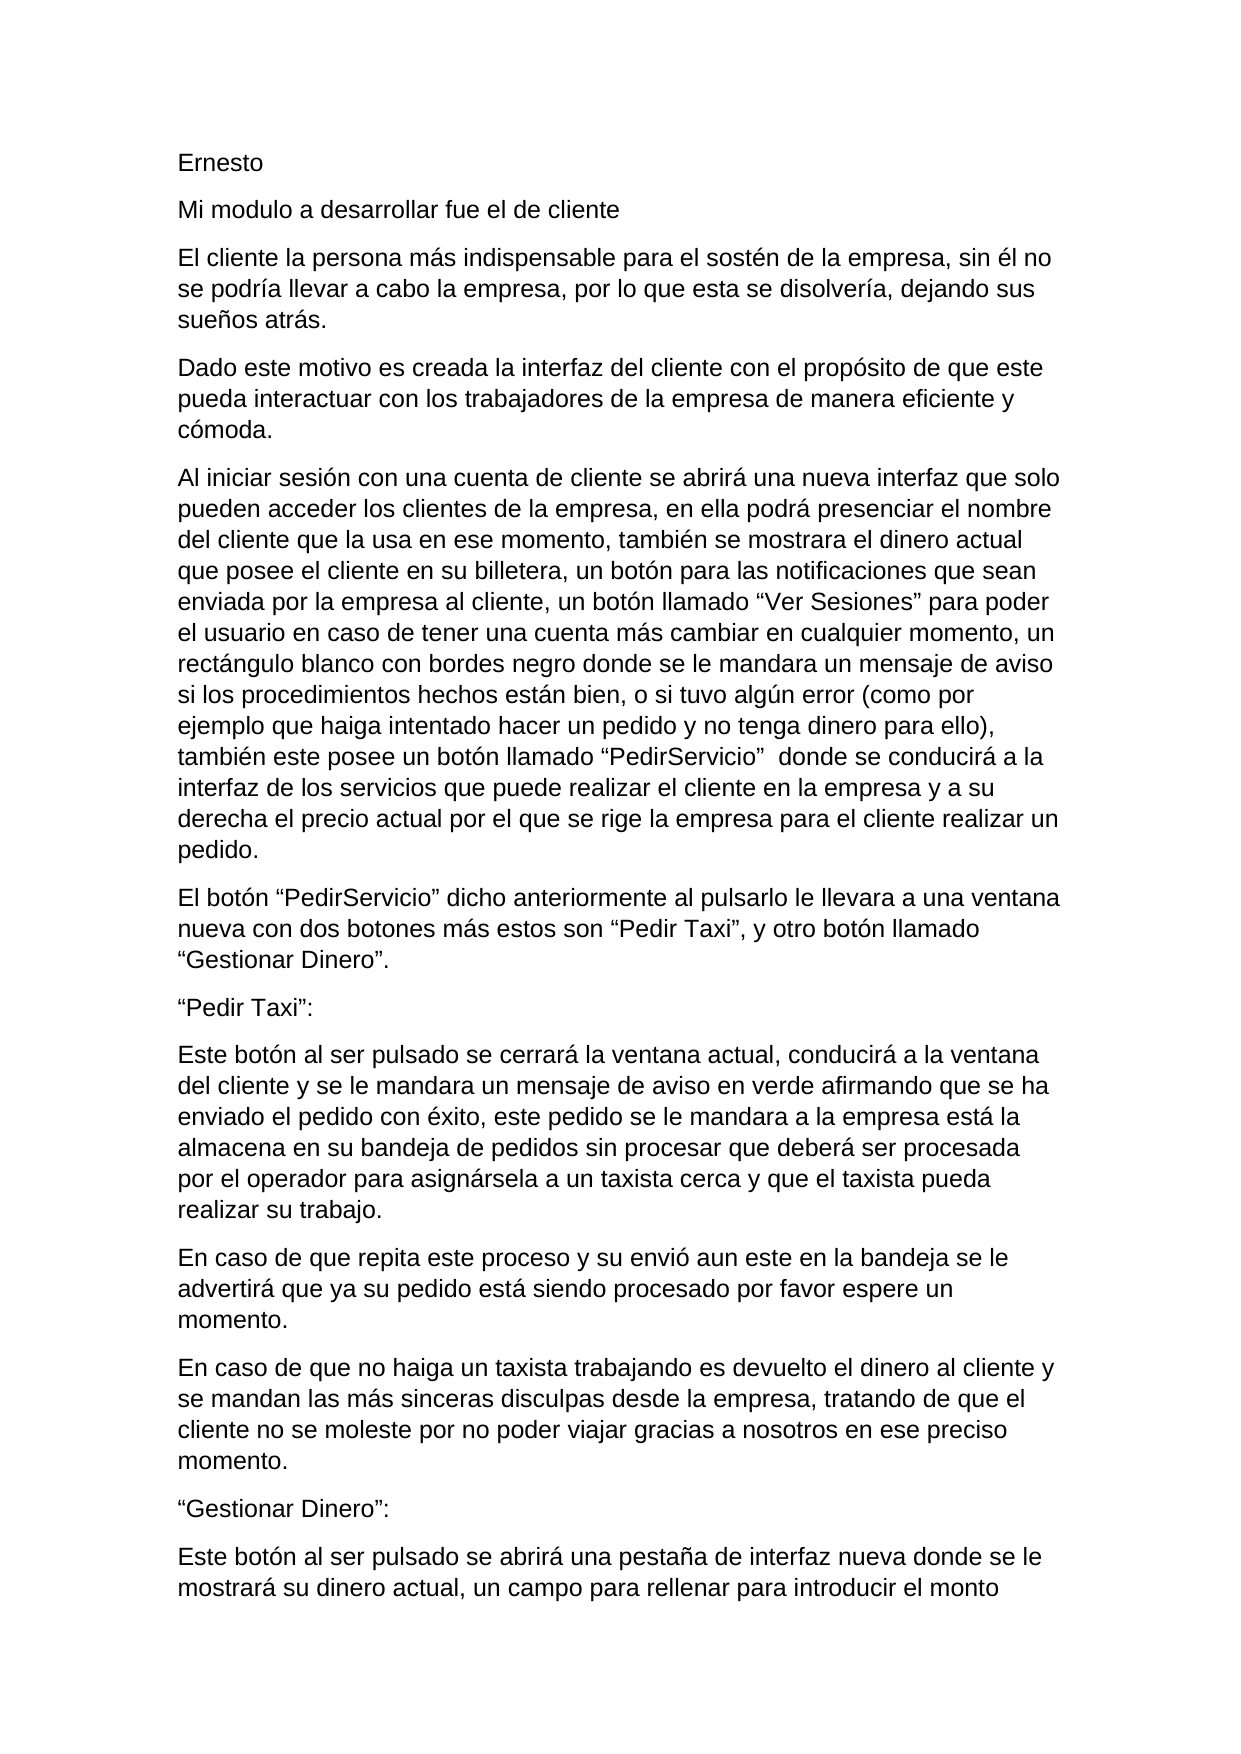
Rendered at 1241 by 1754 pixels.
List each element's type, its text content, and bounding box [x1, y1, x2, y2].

text En caso de que no haiga un taxista trabajando es devuelto el dinero al cliente y se mandan las más sinceras disculpas desde la empresa, tratando de que el cliente no se moleste por no poder viajar gracias a nosotros en ese preciso momento. [177, 1353, 1063, 1475]
text Mi modulo a desarrollar fue el de cliente [177, 195, 1063, 224]
text En caso de que repita este proceso y su envió aun este en la bandeja se le advertirá que ya su pedido está siendo procesado por favor espere un momento. [177, 1243, 1063, 1334]
text El cliente la persona más indispensable para el sostén de la empresa, sin él no se podría llevar a cabo la empresa, por lo que esta se disolvería, dejando sus sueños atrás. [177, 243, 1063, 334]
text Dado este motivo es creada la interfaz del cliente con el propósito de que este pueda interactuar con los trabajadores de la empresa de manera eficiente y cómoda. [177, 353, 1063, 444]
text “Gestionar Dinero”: [177, 1494, 1063, 1523]
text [177, 1542, 1063, 1601]
text El botón “PedirServicio” dicho anteriormente al pulsarlo le llevara a una ventana nueva con dos botones más estos son “Pedir Taxi”, y otro botón llamado “Gestionar Dinero”. [177, 883, 1063, 974]
text Ernesto [177, 148, 1063, 176]
text “Pedir Taxi”: [177, 993, 1063, 1021]
text Este botón al ser pulsado se cerrará la ventana actual, conducirá a la ventana del cliente y se le mandara un mensaje de aviso en verde afirmando que se ha enviado el pedido con éxito, este pedido se le mandara a la empresa está la almacena en su bandeja de pedidos sin procesar que deberá ser procesada por el operador para asignársela a un taxista cerca y que el taxista pueda realizar su trabajo. [177, 1040, 1063, 1224]
text Al iniciar sesión con una cuenta de cliente se abrirá una nueva interfaz que solo pueden acceder los clientes de la empresa, en ella podrá presenciar el nombre del cliente que la usa en ese momento, también se mostrara el dinero actual que posee el cliente en su billetera, un botón para las notificaciones que sean enviada por la empresa al cliente, un botón llamado “Ver Sesiones” para poder el usuario en caso de tener una cuenta más cambiar en cualquier momento, un rectángulo blanco con bordes negro donde se le mandara un mensaje de aviso si los procedimientos hechos están bien, o si tuvo algún error (como por ejemplo que haiga intentado hacer un pedido y no tenga dinero para ello), también este posee un botón llamado “PedirServicio” donde se conducirá a la interfaz de los servicios que puede realizar el cliente en la empresa y a su derecha el precio actual por el que se rige la empresa para el cliente realizar un pedido. [177, 463, 1063, 864]
